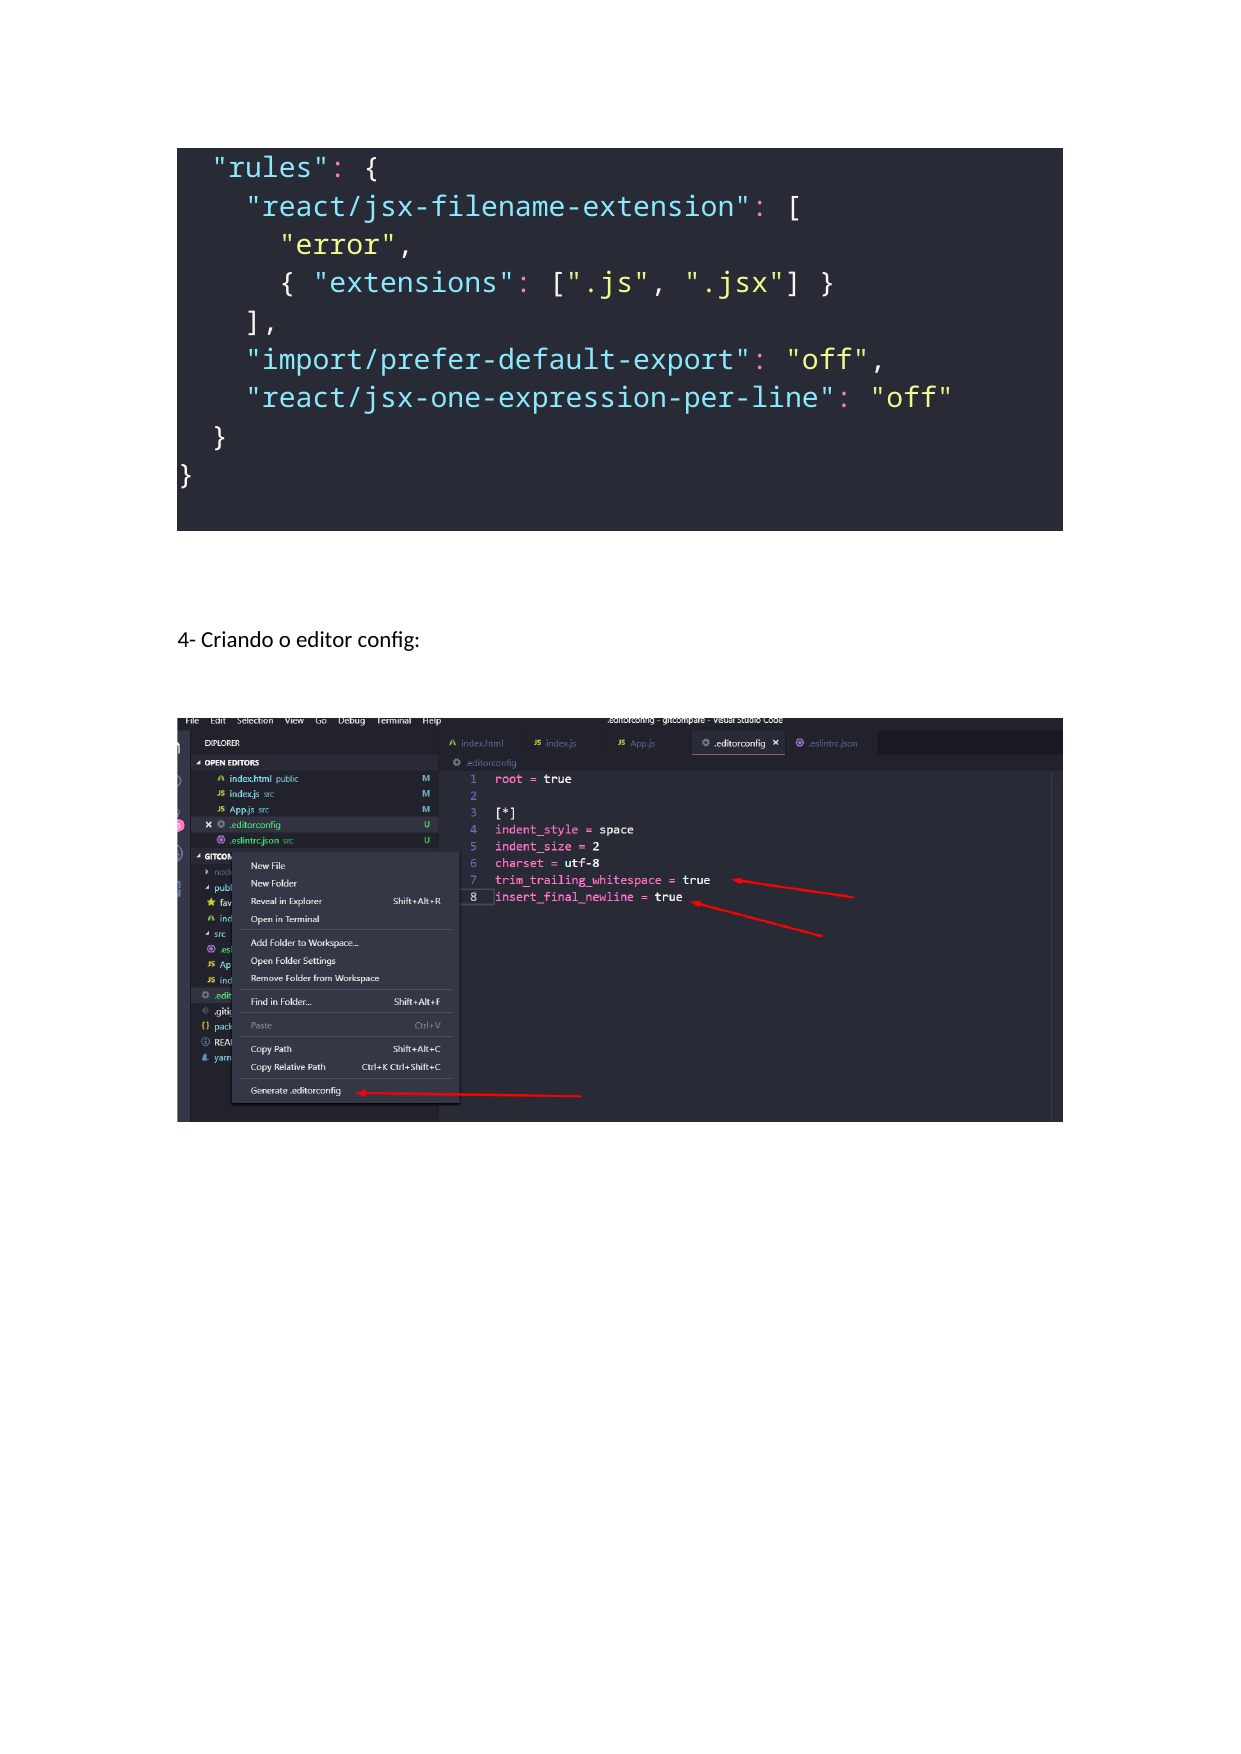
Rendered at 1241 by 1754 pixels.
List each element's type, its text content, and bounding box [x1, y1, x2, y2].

text "rules": { [177, 148, 1063, 186]
picture [177, 718, 1063, 1122]
text "import/prefer-default-export": "off", [177, 339, 1063, 378]
text "react/jsx-one-expression-per-line": "off" [177, 378, 1063, 416]
text } [177, 416, 1063, 454]
text 4- Criando o editor config: [177, 625, 1063, 653]
text ], [177, 301, 1063, 339]
text "react/jsx-filename-extension": [ [177, 186, 1063, 224]
text "error", [177, 224, 1063, 263]
text { "extensions": [".js", ".jsx"] } [177, 263, 1063, 301]
text } [177, 454, 1063, 493]
